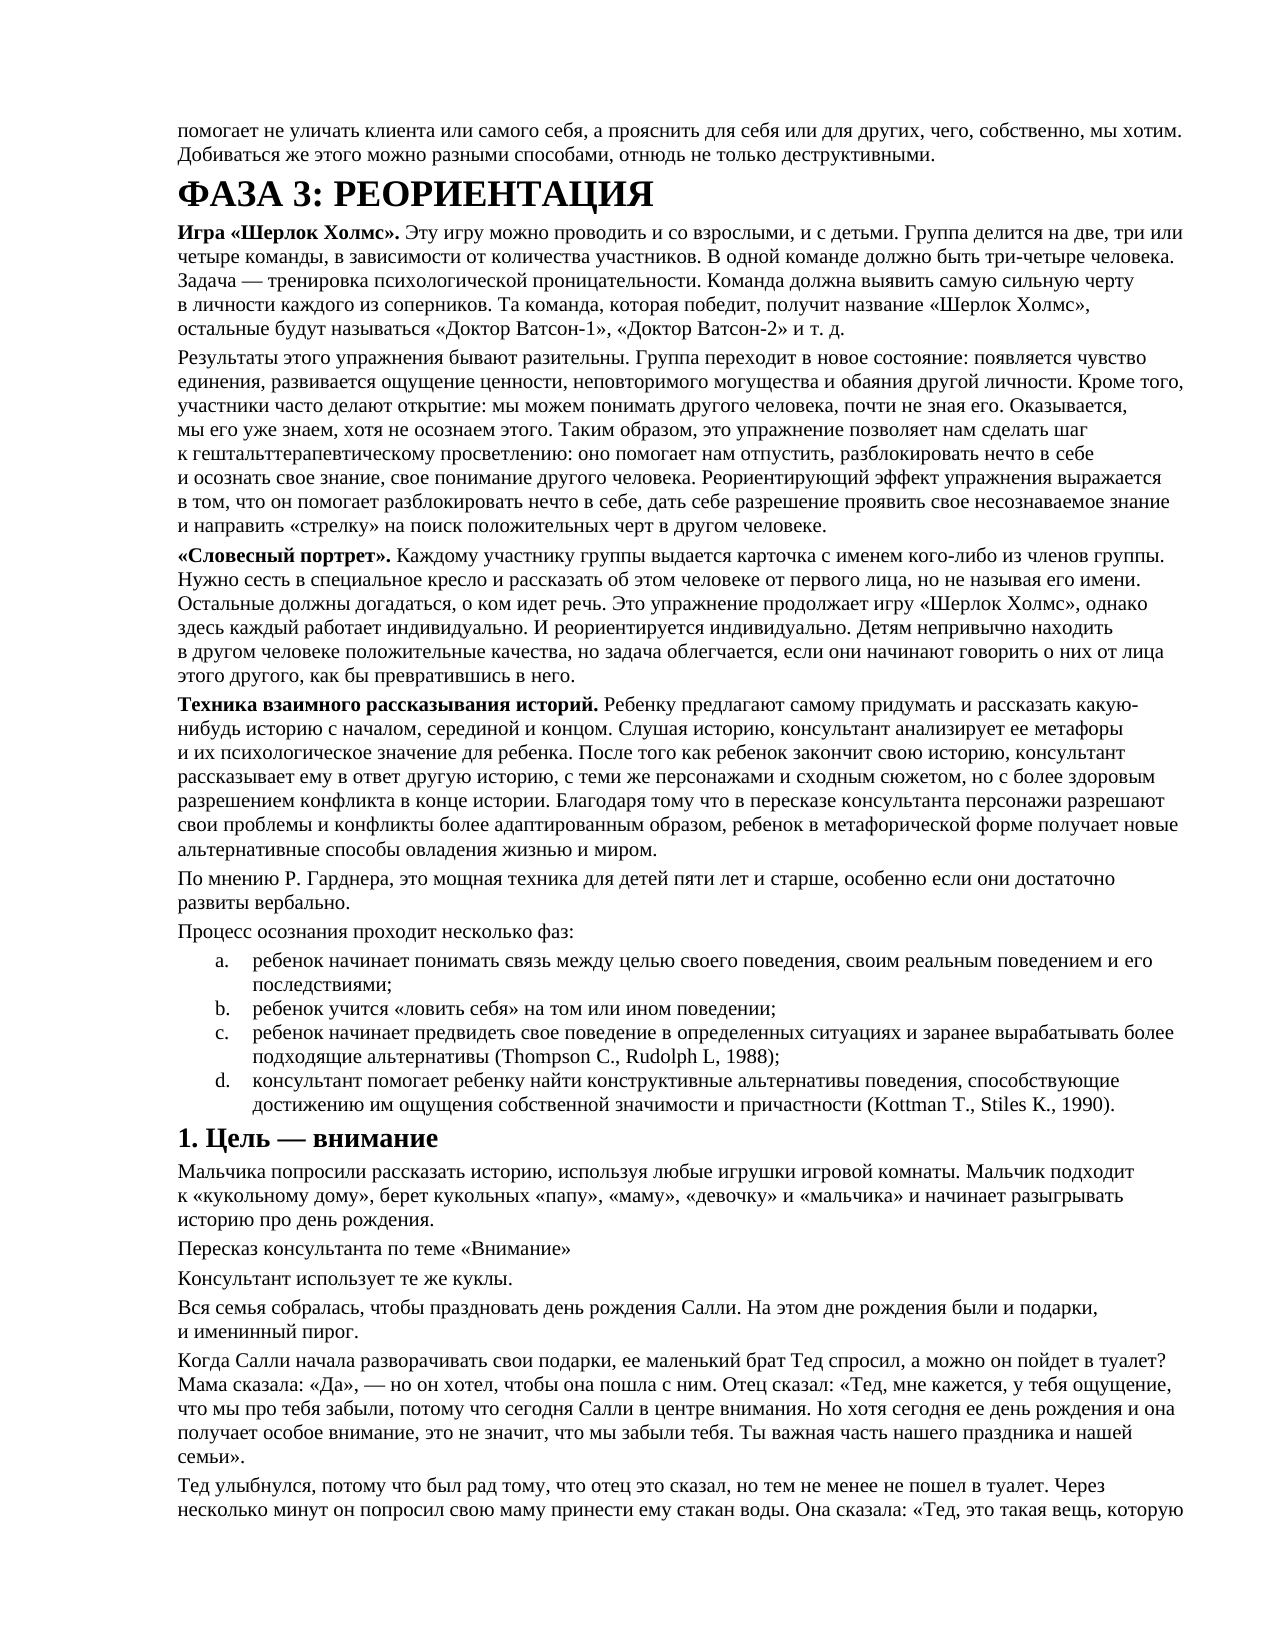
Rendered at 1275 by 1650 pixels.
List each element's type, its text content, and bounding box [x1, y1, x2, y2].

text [177, 118, 1186, 166]
text По мнению Р. Гарднера, это мощная техника для детей пяти лет и старше, особенно если они достаточно развиты вербально. [177, 866, 1186, 914]
text Вся семья собралась, чтобы праздновать день рождения Салли. На этом дне рождения были и подарки, и именинный пирог. [177, 1295, 1186, 1343]
list ребенок начинает понимать связь между целью своего поведения, своим реальным поведением и его последствиями; [215, 948, 1186, 996]
text Техника взаимного рассказывания историй. Ребенку предлагают самому придумать и рассказать какую-нибудь историю с началом, серединой и концом. Слушая историю, консультант анализирует ее метафоры и их психологическое значение для ребенка. После того как ребенок закончит свою историю, консультант рассказывает ему в ответ другую историю, с теми же персонажами и сходным сюжетом, но с более здоровым разрешением конфликта в конце истории. Благодаря тому что в пересказе консультанта персонажи разрешают свои проблемы и конфликты более адаптированным образом, ребенок в метафорической форме получает новые альтернативные способы овладения жизнью и миром. [177, 692, 1186, 861]
list ребенок учится «ловить себя» на том или ином поведении; [215, 996, 1186, 1020]
text Мальчика попросили рассказать историю, используя любые игрушки игровой комнаты. Мальчик подходит к «кукольному дому», берет кукольных «папу», «маму», «девочку» и «мальчика» и начинает разыгрывать историю про день рождения. [177, 1159, 1186, 1231]
text Процесс осознания проходит несколько фаз: [177, 919, 1186, 943]
text Игра «Шерлок Холмс». Эту игру можно проводить и со взрослыми, и с детьми. Группа делится на две, три или четыре команды, в зависимости от количества участников. В одной команде должно быть три-четыре человека. Задача — тренировка психологической проницательности. Команда должна выявить самую сильную черту в личности каждого из соперников. Та команда, которая победит, получит название «Шерлок Холмс», остальные будут называться «Доктор Ватсон-1», «Доктор Ватсон-2» и т. д. [177, 219, 1186, 340]
subtitle 1. Цель — внимание [177, 1122, 1186, 1154]
list ребенок начинает предвидеть свое поведение в определенных ситуациях и заранее вырабатывать более подходящие альтернативы (Thompson С., Rudolph L, 1988); [215, 1020, 1186, 1068]
text Когда Салли начала разворачивать свои подарки, ее маленький брат Тед спросил, а можно он пойдет в туалет? Мама сказала: «Да», — но он хотел, чтобы она пошла с ним. Отец сказал: «Тед, мне кажется, у тебя ощущение, что мы про тебя забыли, потому что сегодня Салли в центре внимания. Но хотя сегодня ее день рождения и она получает особое внимание, это не значит, что мы забыли тебя. Ты важная часть нашего праздника и нашей семьи». [177, 1348, 1186, 1468]
text Результаты этого упражнения бывают разительны. Группа переходит в новое состояние: появляется чувство единения, развивается ощущение ценности, неповторимого могущества и обаяния другой личности. Кроме того, участники часто делают открытие: мы можем понимать другого человека, почти не зная его. Оказывается, мы его уже знаем, хотя не осознаем этого. Таким образом, это упражнение позволяет нам сделать шаг к гештальттерапевтическому просветлению: оно помогает нам отпустить, разблокировать нечто в себе и осознать свое знание, свое понимание другого человека. Реориентирующий эффект упражнения выражается в том, что он помогает разблокировать нечто в себе, дать себе разрешение проявить свое несознаваемое знание и направить «стрелку» на поиск положительных черт в другом человеке. [177, 345, 1186, 537]
text Пересказ консультанта по теме «Внимание» [177, 1236, 1186, 1260]
text «Словесный портрет». Каждому участнику группы выдается карточка с именем кого-либо из членов группы. Нужно сесть в специальное кресло и рассказать об этом человеке от первого лица, но не называя его имени. Остальные должны догадаться, о ком идет речь. Это упражнение продолжает игру «Шерлок Холмс», однако здесь каждый работает индивидуально. И реориентируется индивидуально. Детям непривычно находить в другом человеке положительные качества, но задача облегчается, если они начинают говорить о них от лица этого другого, как бы превратившись в него. [177, 543, 1186, 687]
list консультант помогает ребенку найти конструктивные альтернативы поведения, способствующие достижению им ощущения собственной значимости и причастности (Kottman Т., Stiles К., 1990). [215, 1068, 1186, 1116]
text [177, 1473, 1186, 1521]
subtitle ФАЗА 3: РЕОРИЕНТАЦИЯ [177, 171, 1186, 214]
text Консультант использует те же куклы. [177, 1266, 1186, 1289]
